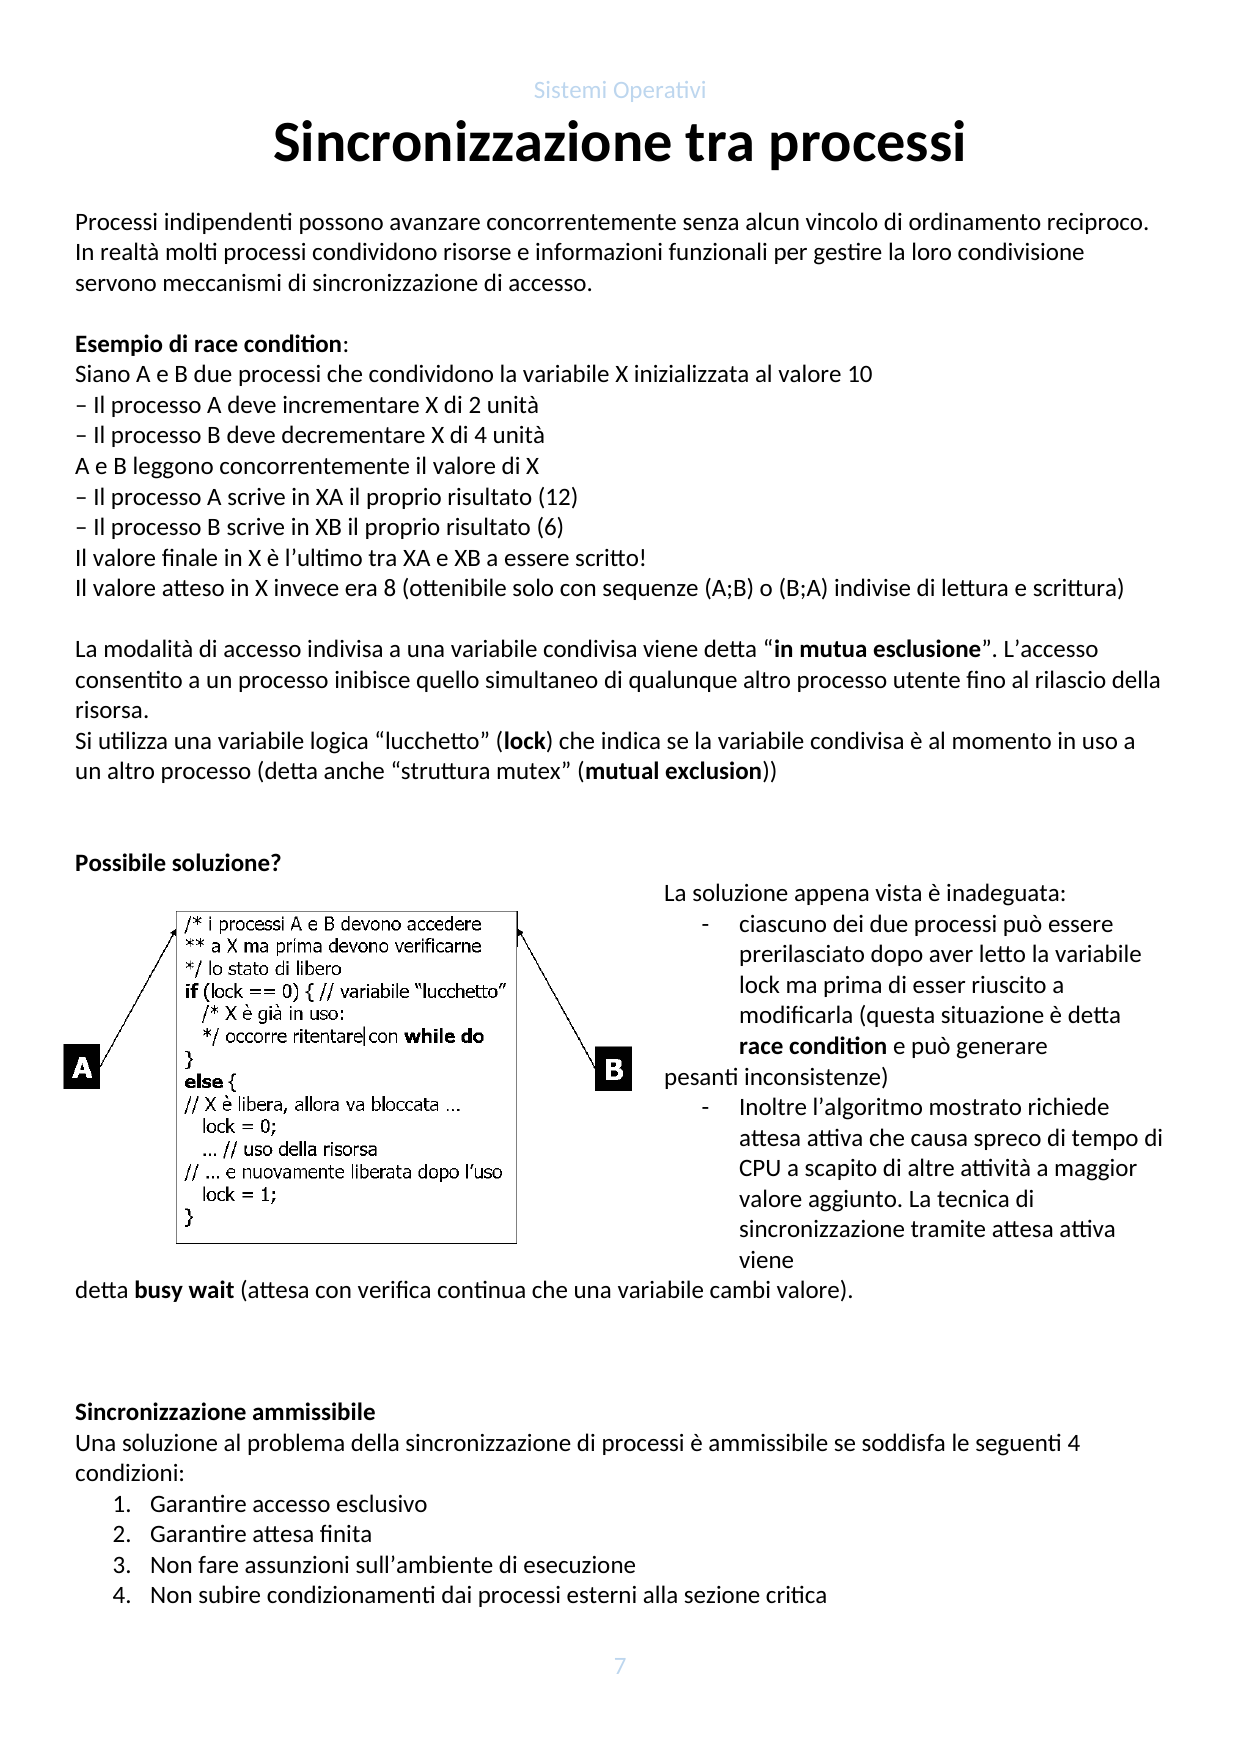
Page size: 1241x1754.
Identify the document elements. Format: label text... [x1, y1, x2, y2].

list Garantire accesso esclusivo [112, 1488, 1165, 1518]
text La modalità di accesso indivisa a una variabile condivisa viene detta “in mutua esclusione”. L’accesso consentito a un processo inibisce quello simultaneo di qualunque altro processo utente fino al rilascio della risorsa. [75, 633, 1165, 725]
text A e B leggono concorrentemente il valore di X [75, 450, 1165, 481]
text pesanti inconsistenze) [646, 1061, 1165, 1091]
text Esempio di race condition: [75, 328, 1165, 359]
text Sincronizzazione tra processi [75, 104, 1165, 176]
text Il valore atteso in X invece era 8 (ottenibile solo con sequenze (A;B) o (B;A) indivise di lettura e scrittura) [75, 572, 1165, 603]
text – Il processo A scrive in XA il proprio risultato (12) [75, 481, 1165, 511]
text Siano A e B due processi che condividono la variabile X inizializzata al valore 10 [75, 359, 1165, 389]
text Si utilizza una variabile logica “lucchetto” (lock) che indica se la variabile condivisa è al momento in uso a un altro processo (detta anche “struttura mutex” (mutual exclusion)) [75, 725, 1165, 786]
text Possibile soluzione? [75, 847, 1165, 877]
text Sincronizzazione ammissibile [75, 1396, 1165, 1427]
list Garantire attesa finita [112, 1518, 1165, 1549]
text Il valore finale in X è l’ultimo tra XA e XB a essere scritto! [75, 542, 1165, 572]
text La soluzione appena vista è inadeguata: [75, 877, 1165, 908]
list ciascuno dei due processi può essere prerilasciato dopo aver letto la variabile lock ma prima di esser riuscito a modificarla (questa situazione è detta race condition e può generare [646, 908, 1165, 1061]
text – Il processo B deve decrementare X di 4 unità [75, 420, 1165, 450]
list Non fare assunzioni sull’ambiente di esecuzione [112, 1549, 1165, 1579]
text – Il processo A deve incrementare X di 2 unità [75, 389, 1165, 420]
text In realtà molti processi condividono risorse e informazioni funzionali per gestire la loro condivisione servono meccanismi di sincronizzazione di accesso. [75, 237, 1165, 298]
text Una soluzione al problema della sincronizzazione di processi è ammissibile se soddisfa le seguenti 4 condizioni: [75, 1427, 1165, 1488]
text – Il processo B scrive in XB il proprio risultato (6) [75, 511, 1165, 542]
text Processi indipendenti possono avanzare concorrentemente senza alcun vincolo di ordinamento reciproco. [75, 206, 1165, 237]
picture [39, 881, 646, 1258]
list Inoltre l’algoritmo mostrato richiede attesa attiva che causa spreco di tempo di CPU a scapito di altre attività a maggior valore aggiunto. La tecnica di sincronizzazione tramite attesa attiva viene [112, 1091, 1165, 1274]
text detta busy wait (attesa con verifica continua che una variabile cambi valore). [75, 1274, 1165, 1305]
list Non subire condizionamenti dai processi esterni alla sezione critica [112, 1579, 1165, 1610]
